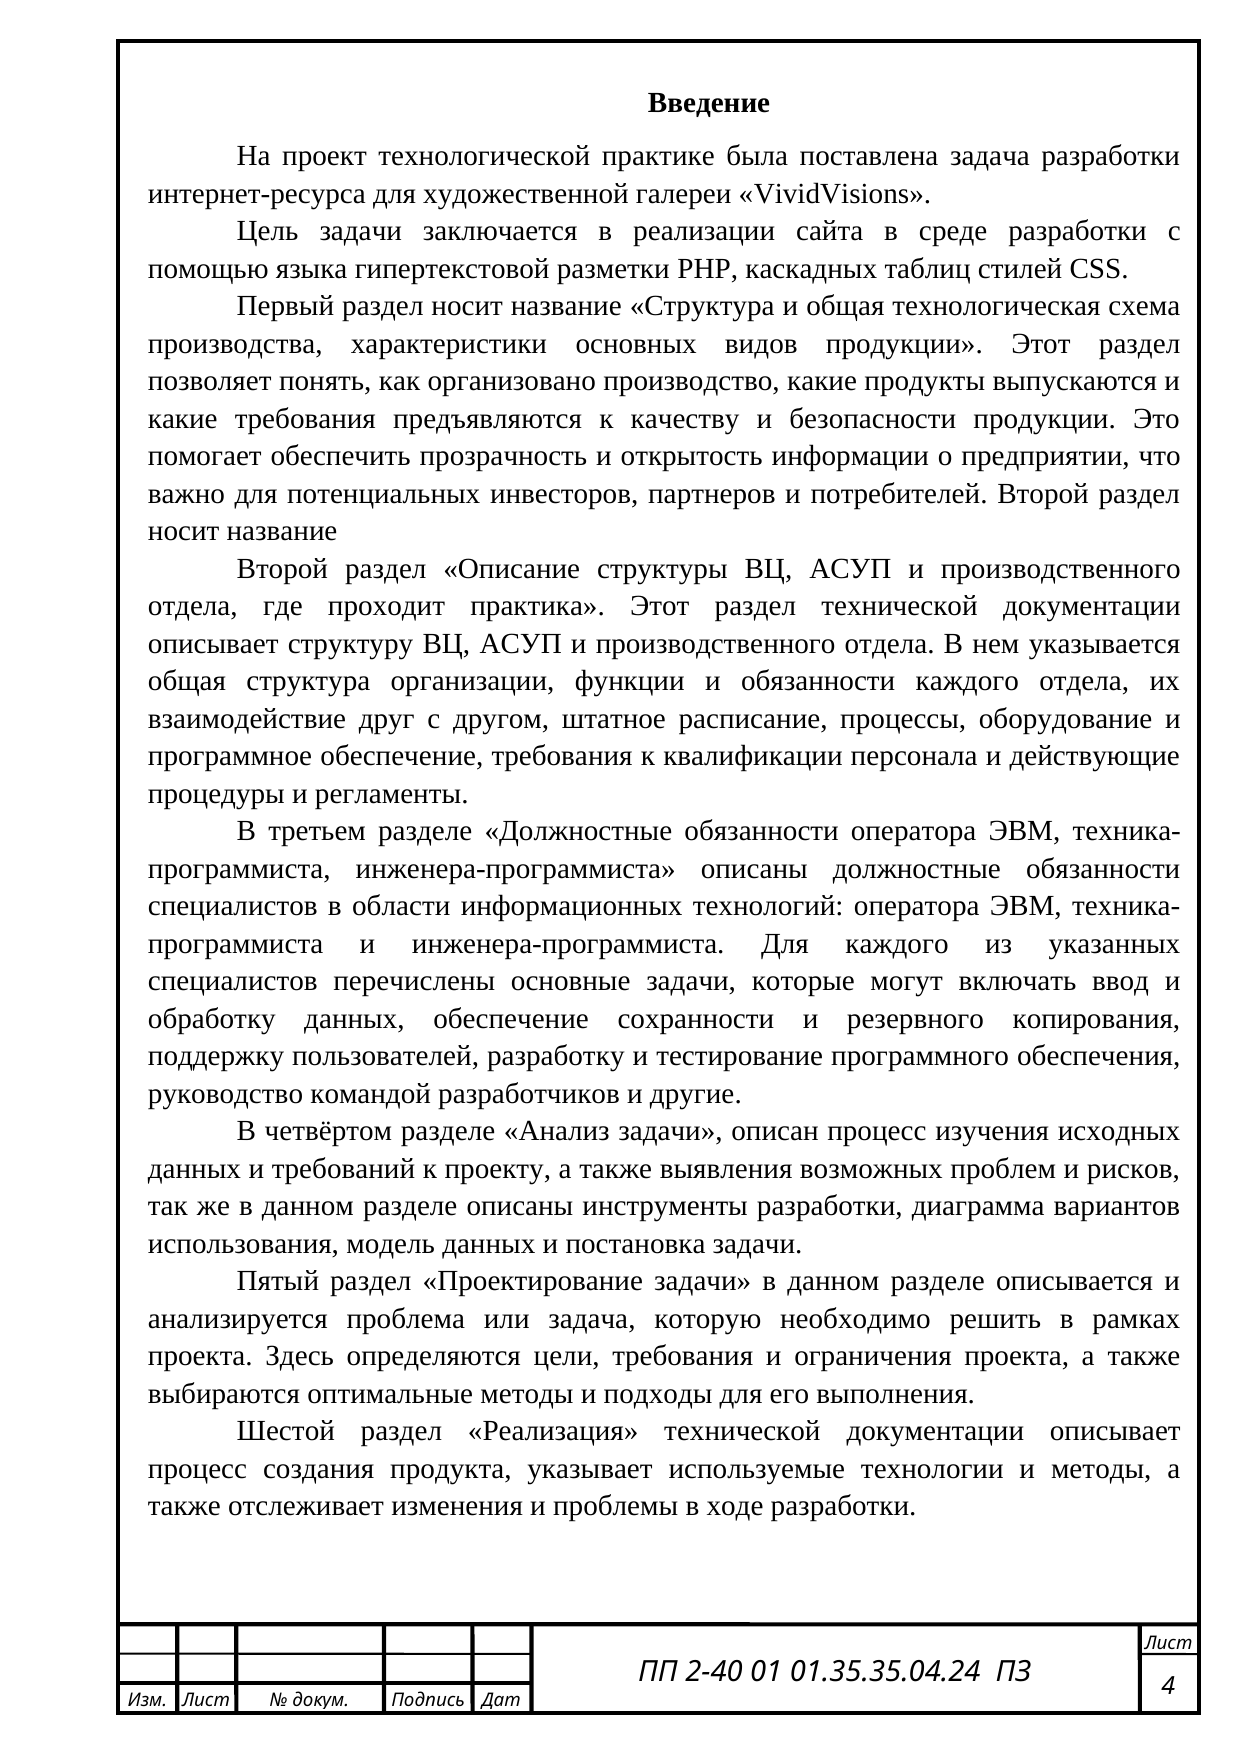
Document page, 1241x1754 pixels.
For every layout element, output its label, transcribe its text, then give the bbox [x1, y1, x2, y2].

text Введение [148, 86, 1181, 119]
text На проект технологической практике была поставлена задача разработки интернет-ресурса для художественной галереи «VividVisions». [148, 136, 1181, 211]
text В четвёртом разделе «Анализ задачи», описан процесс изучения исходных данных и требований к проекту, а также выявления возможных проблем и рисков, так же в данном разделе описаны инструменты разработки, диаграмма вариантов использования, модель данных и постановка задачи. [148, 1111, 1181, 1261]
text Цель задачи заключается в реализации сайта в среде разработки с помощью языка гипертекстовой разметки PHP, каскадных таблиц стилей CSS. [148, 211, 1181, 286]
text Шестой раздел «Реализация» технической документации описывает процесс создания продукта, указывает используемые технологии и методы, а также отслеживает изменения и проблемы в ходе разработки. [148, 1411, 1181, 1523]
text Второй раздел «Описание структуры ВЦ, АСУП и производственного отдела, где проходит практика». Этот раздел технической документации описывает структуру ВЦ, АСУП и производственного отдела. В нем указывается общая структура организации, функции и обязанности каждого отдела, их взаимодействие друг с другом, штатное расписание, процессы, оборудование и программное обеспечение, требования к квалификации персонала и действующие процедуры и регламенты. [148, 548, 1181, 811]
text Пятый раздел «Проектирование задачи» в данном разделе описывается и анализируется проблема или задача, которую необходимо решить в рамках проекта. Здесь определяются цели, требования и ограничения проекта, а также выбираются оптимальные методы и подходы для его выполнения. [148, 1261, 1181, 1411]
text Первый раздел носит название «Структура и общая технологическая схема производства, характеристики основных видов продукции». Этот раздел позволяет понять, как организовано производство, какие продукты выпускаются и какие требования предъявляются к качеству и безопасности продукции. Это помогает обеспечить прозрачность и открытость информации о предприятии, что важно для потенциальных инвесторов, партнеров и потребителей. Второй раздел носит название [148, 286, 1181, 548]
text В третьем разделе «Должностные обязанности оператора ЭВМ, техника-программиста, инженера-программиста» описаны должностные обязанности специалистов в области информационных технологий: оператора ЭВМ, техника-программиста и инженера-программиста. Для каждого из указанных специалистов перечислены основные задачи, которые могут включать ввод и обработку данных, обеспечение сохранности и резервного копирования, поддержку пользователей, разработку и тестирование программного обеспечения, руководство командой разработчиков и другие. [148, 811, 1181, 1111]
